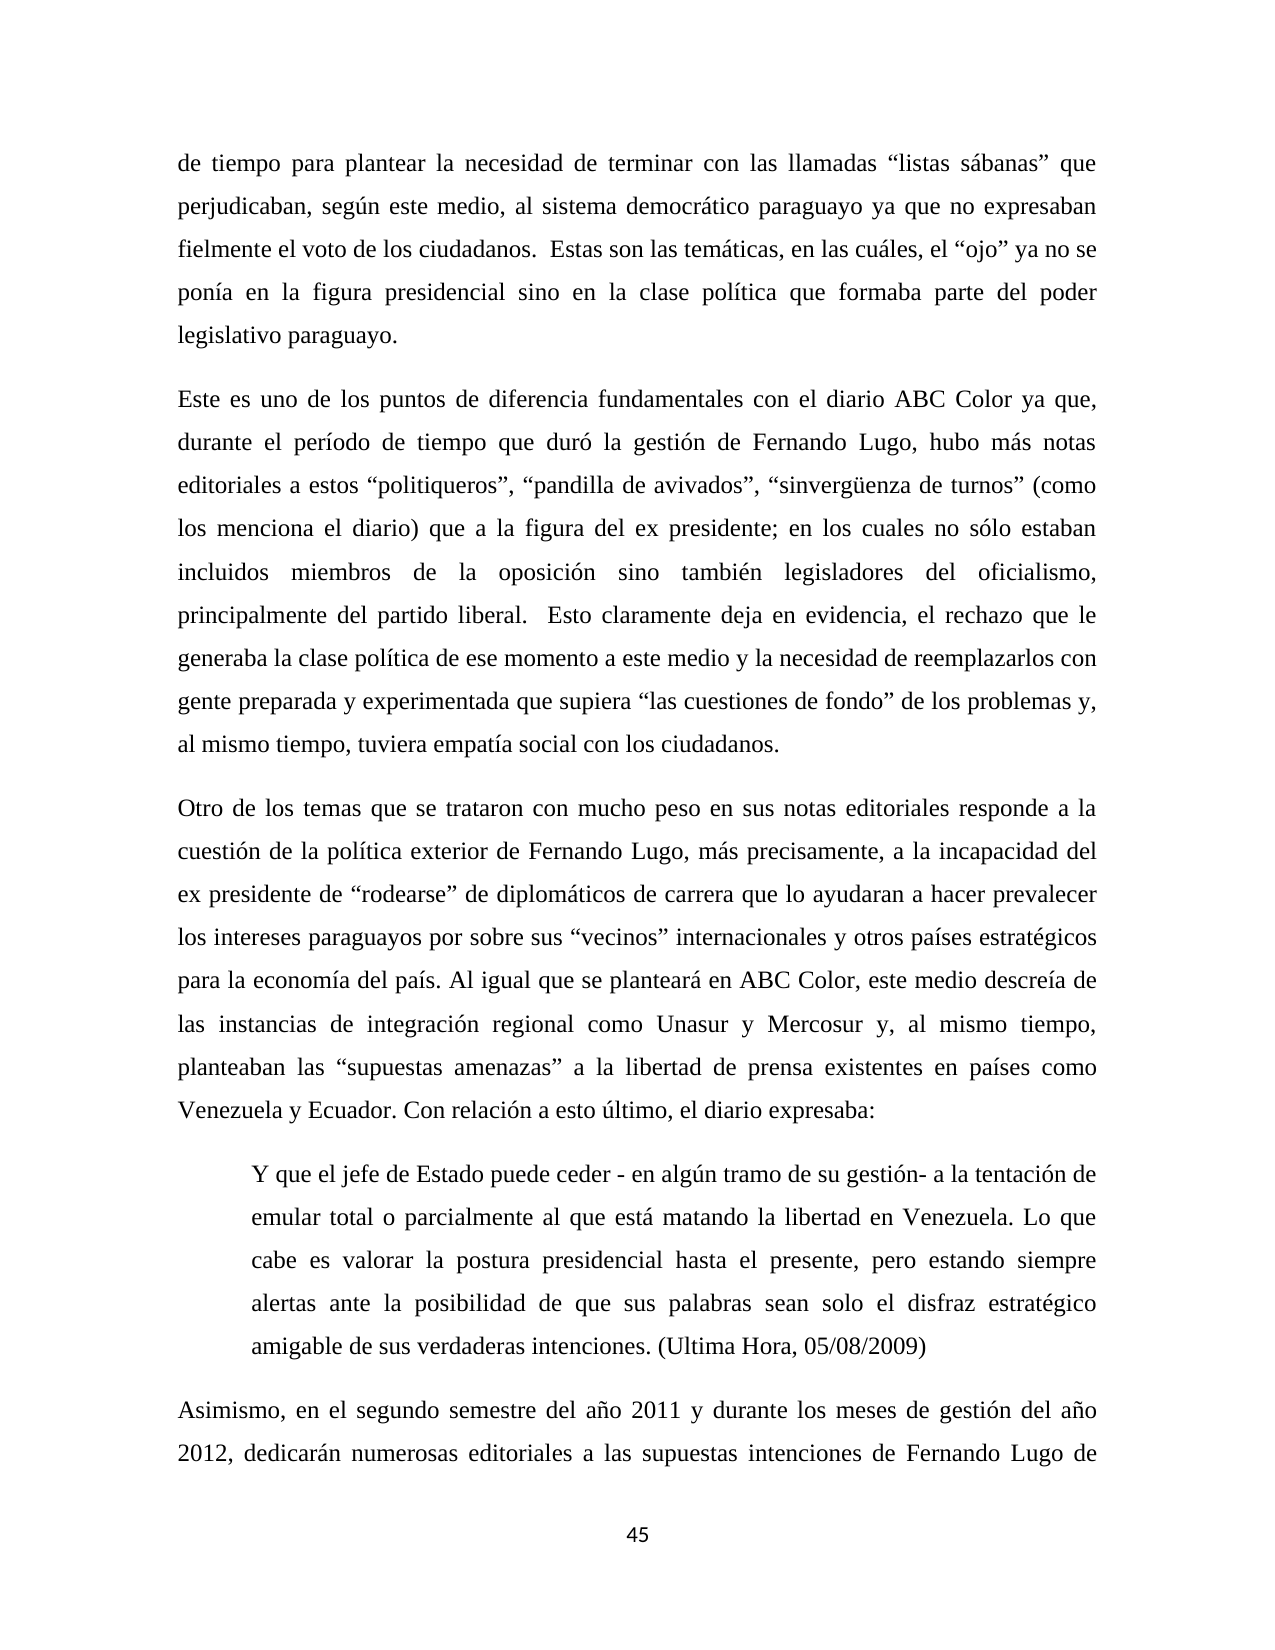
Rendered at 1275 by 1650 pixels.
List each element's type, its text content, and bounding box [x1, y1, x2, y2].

text Este es uno de los puntos de diferencia fundamentales con el diario ABC Color ya que, durante el período de tiempo que duró la gestión de Fernando Lugo, hubo más notas editoriales a estos “politiqueros”, “pandilla de avivados”, “sinvergüenza de turnos” (como los menciona el diario) que a la figura del ex presidente; en los cuales no sólo estaban incluidos miembros de la oposición sino también legisladores del oficialismo, principalmente del partido liberal. Esto claramente deja en evidencia, el rechazo que le generaba la clase política de ese momento a este medio y la necesidad de reemplazarlos con gente preparada y experimentada que supiera “las cuestiones de fondo” de los problemas y, al mismo tiempo, tuviera empatía social con los ciudadanos. [177, 384, 1098, 758]
text Otro de los temas que se trataron con mucho peso en sus notas editoriales responde a la cuestión de la política exterior de Fernando Lugo, más precisamente, a la incapacidad del ex presidente de “rodearse” de diplomáticos de carrera que lo ayudaran a hacer prevalecer los intereses paraguayos por sobre sus “vecinos” internacionales y otros países estratégicos para la economía del país. Al igual que se planteará en ABC Color, este medio descreía de las instancias de integración regional como Unasur y Mercosur y, al mismo tiempo, planteaban las “supuestas amenazas” a la libertad de prensa existentes en países como Venezuela y Ecuador. Con relación a esto último, el diario expresaba: [177, 793, 1098, 1124]
text Y que el jefe de Estado puede ceder - en algún tramo de su gestión- a la tentación de emular total o parcialmente al que está matando la libertad en Venezuela. Lo que cabe es valorar la postura presidencial hasta el presente, pero estando siempre alertas ante la posibilidad de que sus palabras sean solo el disfraz estratégico amigable de sus verdaderas intenciones. (Ultima Hora, 05/08/2009) [251, 1159, 1098, 1360]
